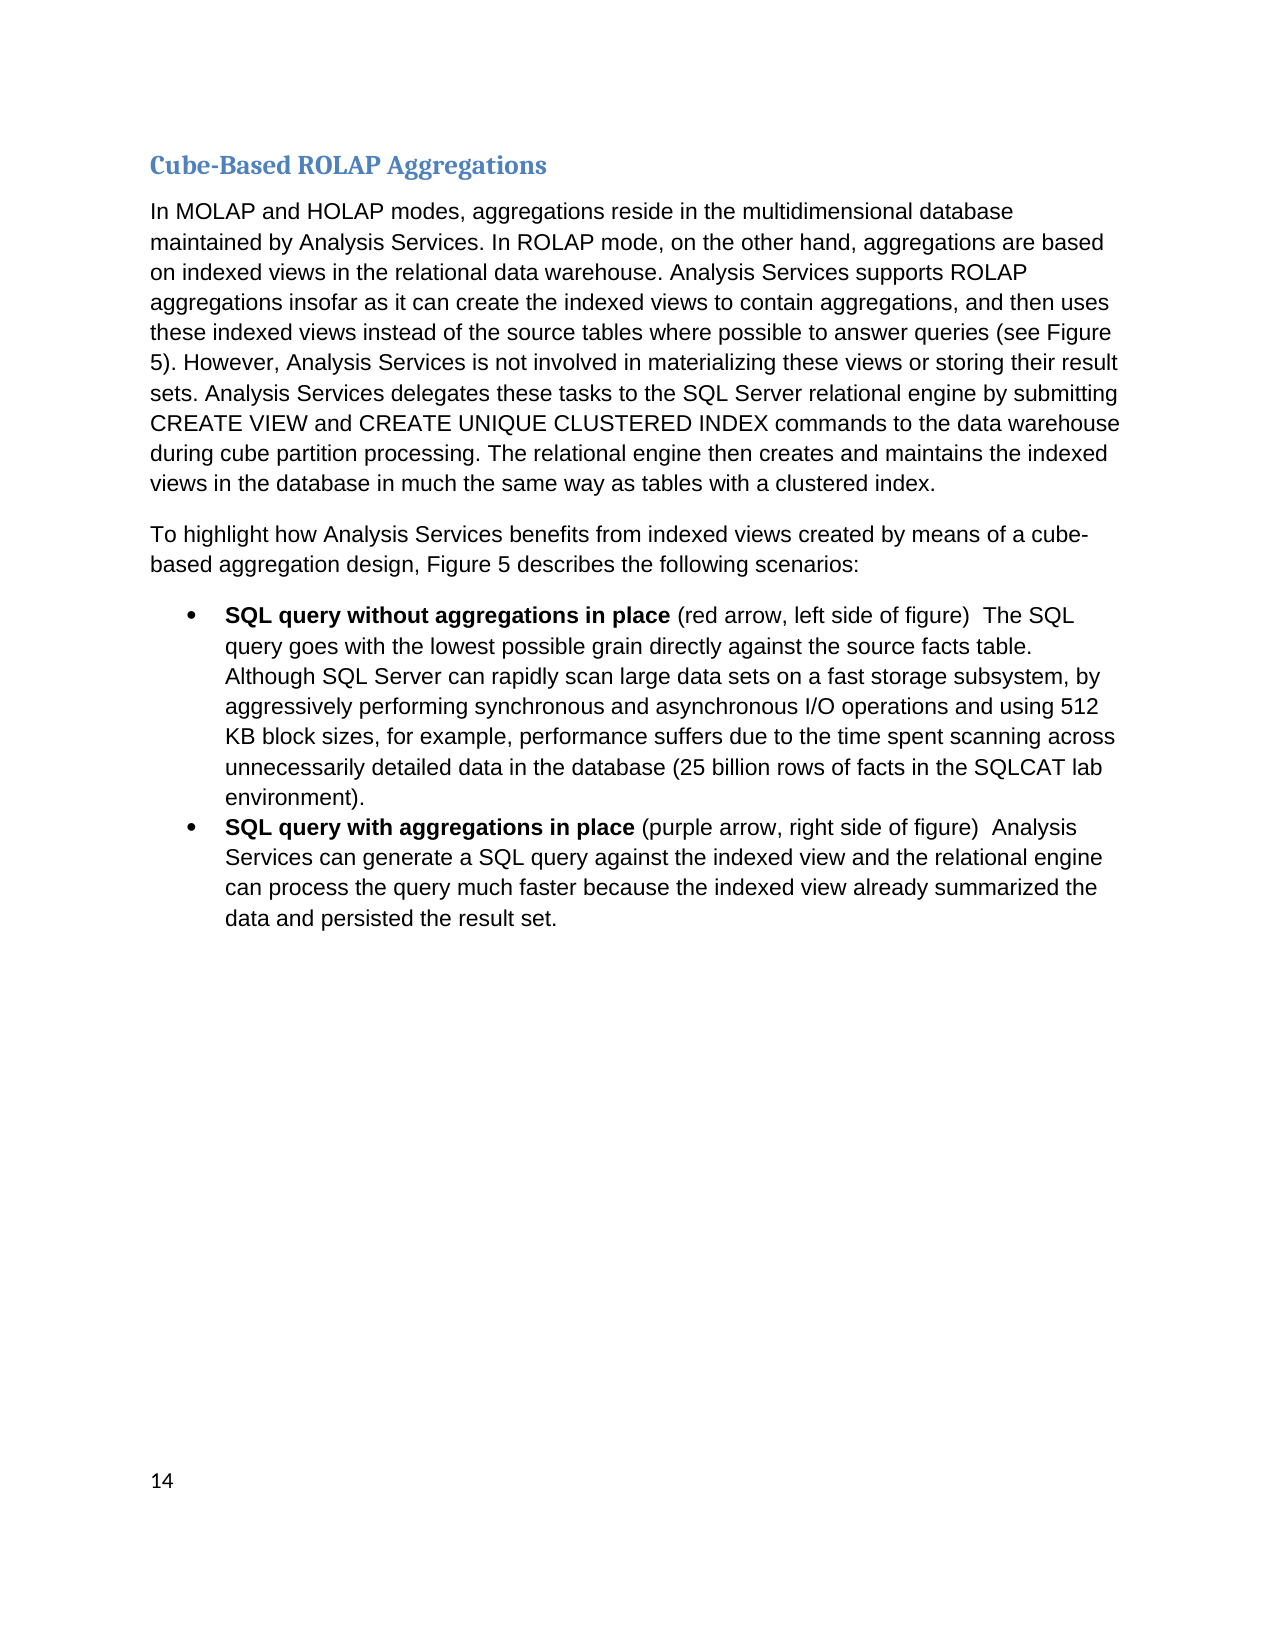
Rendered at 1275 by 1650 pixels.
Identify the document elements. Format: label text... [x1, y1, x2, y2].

subtitle Cube-Based ROLAP Aggregations [150, 150, 1125, 181]
list SQL query with aggregations in place (purple arrow, right side of figure) Analysis Services can generate a SQL query against the indexed view and the relational engine can process the query much faster because the indexed view already summarized the data and persisted the result set. [187, 814, 1125, 931]
text To highlight how Analysis Services benefits from indexed views created by means of a cube-based aggregation design, Figure 5 describes the following scenarios: [150, 521, 1125, 578]
text In MOLAP and HOLAP modes, aggregations reside in the multidimensional database maintained by Analysis Services. In ROLAP mode, on the other hand, aggregations are based on indexed views in the relational data warehouse. Analysis Services supports ROLAP aggregations insofar as it can create the indexed views to contain aggregations, and then uses these indexed views instead of the source tables where possible to answer queries (see Figure 5). However, Analysis Services is not involved in materializing these views or storing their result sets. Analysis Services delegates these tasks to the SQL Server relational engine by submitting CREATE VIEW and CREATE UNIQUE CLUSTERED INDEX commands to the data warehouse during cube partition processing. The relational engine then creates and maintains the indexed views in the database in much the same way as tables with a clustered index. [150, 198, 1125, 496]
list SQL query without aggregations in place (red arrow, left side of figure) The SQL query goes with the lowest possible grain directly against the source facts table. Although SQL Server can rapidly scan large data sets on a fast storage subsystem, by aggressively performing synchronous and asynchronous I/O operations and using 512 KB block sizes, for example, performance suffers due to the time spent scanning across unnecessarily detailed data in the database (25 billion rows of facts in the SQLCAT lab environment). [187, 602, 1125, 810]
